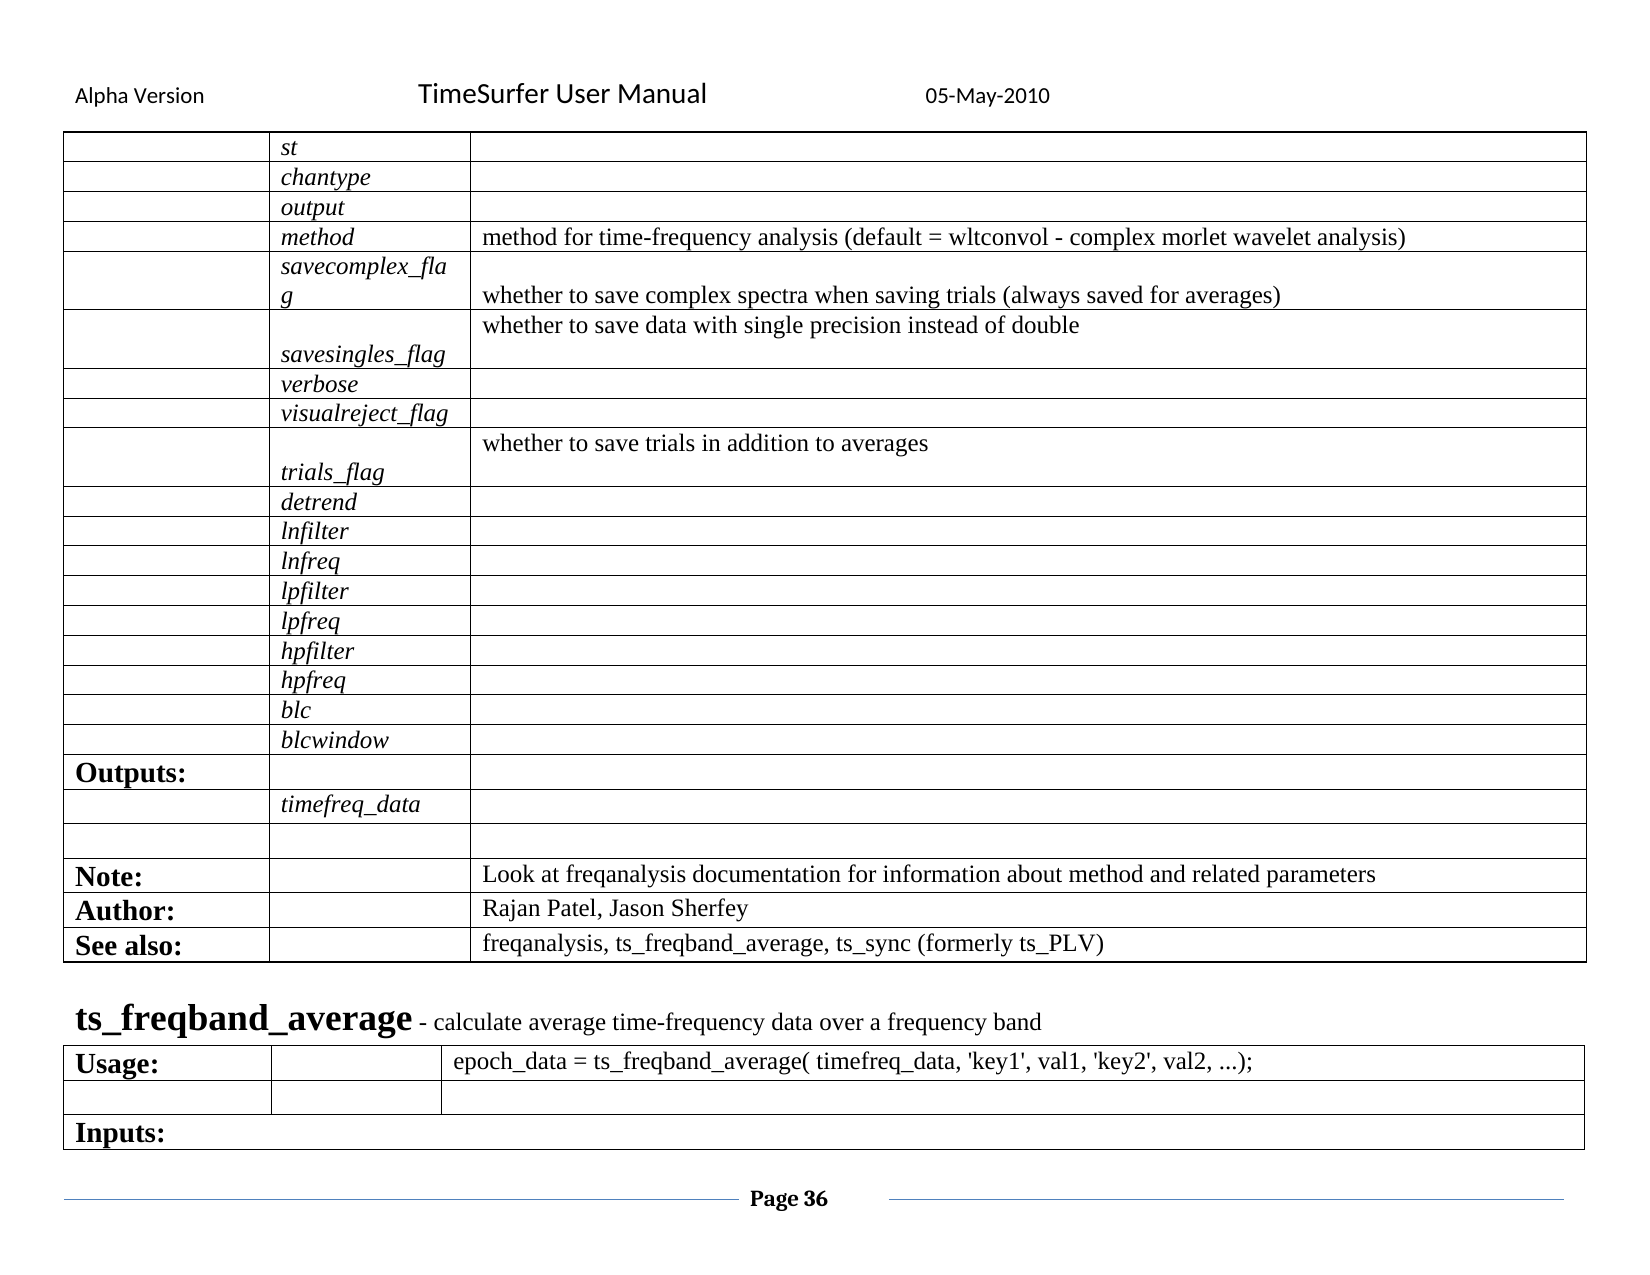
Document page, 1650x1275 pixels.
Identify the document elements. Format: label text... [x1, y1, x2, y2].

table_cell [471, 725, 1586, 754]
table_cell savecomplex_flag [270, 252, 470, 309]
table_cell chantype [270, 162, 470, 191]
table_cell [471, 824, 1586, 858]
table_header epoch_data = ts_freqband_average( timefreq_data, 'key1', val1, 'key2', val2, ...); [442, 1046, 1584, 1080]
table_cell [64, 1081, 271, 1114]
table_cell method [270, 222, 470, 251]
table_cell [64, 576, 269, 605]
table_cell blcwindow [270, 725, 470, 754]
table_cell [471, 695, 1586, 724]
table_cell [471, 636, 1586, 664]
table_cell timefreq_data [270, 790, 470, 823]
table_cell Look at freqanalysis documentation for information about method and related parameters [471, 859, 1586, 892]
table_cell Author: [64, 893, 269, 927]
table_cell [64, 824, 269, 858]
table_header Usage: [64, 1046, 271, 1080]
table_cell [471, 162, 1586, 191]
table_cell [471, 399, 1586, 427]
table_cell output [270, 192, 470, 221]
table_cell [64, 487, 269, 516]
table_cell savesingles_flag [270, 310, 470, 368]
table_cell whether to save complex spectra when saving trials (always saved for averages) [471, 252, 1586, 309]
table_cell [64, 399, 269, 427]
table_cell [471, 666, 1586, 694]
table_cell [471, 755, 1586, 788]
table_cell [64, 428, 269, 486]
table_cell lnfreq [270, 546, 470, 575]
table_cell [64, 222, 269, 251]
table_cell [442, 1081, 1584, 1114]
table_cell [64, 606, 269, 635]
table_cell [64, 546, 269, 575]
table_cell [471, 790, 1586, 823]
table_cell whether to save data with single precision instead of double [471, 310, 1586, 368]
table_cell method for time-frequency analysis (default = wltconvol - complex morlet wavelet analysis) [471, 222, 1586, 251]
table_cell trials_flag [270, 428, 470, 486]
table_cell [270, 824, 470, 858]
table_cell st [270, 133, 470, 161]
table_cell [471, 606, 1586, 635]
text ts_freqband_average - calculate average time-frequency data over a frequency band [75, 996, 1575, 1039]
table_cell [471, 576, 1586, 605]
table_cell [64, 517, 269, 545]
table_cell visualreject_flag [270, 399, 470, 427]
table_cell [270, 755, 470, 788]
table_cell [64, 310, 269, 368]
table_cell [471, 133, 1586, 161]
table_cell detrend [270, 487, 470, 516]
table_cell freqanalysis, ts_freqband_average, ts_sync (formerly ts_PLV) [471, 928, 1586, 961]
table_cell [471, 192, 1586, 221]
table_cell [64, 162, 269, 191]
table_header [272, 1046, 441, 1080]
table_cell [471, 487, 1586, 516]
table_cell [64, 695, 269, 724]
table_cell [64, 192, 269, 221]
table_cell lnfilter [270, 517, 470, 545]
table_cell [64, 133, 269, 161]
table_cell [272, 1081, 441, 1114]
table_cell [64, 725, 269, 754]
table_cell [270, 893, 470, 927]
table_cell [64, 252, 269, 309]
table_cell [64, 666, 269, 694]
table_cell [64, 369, 269, 397]
table_cell [64, 636, 269, 664]
table_cell hpfilter [270, 636, 470, 664]
table_cell Note: [64, 859, 269, 892]
table_cell Outputs: [64, 755, 269, 788]
table_cell [471, 517, 1586, 545]
table_cell [270, 928, 470, 961]
table_cell verbose [270, 369, 470, 397]
table_cell See also: [64, 928, 269, 961]
table_cell [471, 369, 1586, 397]
table_cell lpfreq [270, 606, 470, 635]
table_cell blc [270, 695, 470, 724]
table_cell Rajan Patel, Jason Sherfey [471, 893, 1586, 927]
table_cell hpfreq [270, 666, 470, 694]
table_cell [471, 546, 1586, 575]
table_cell lpfilter [270, 576, 470, 605]
table_cell [64, 790, 269, 823]
table_cell Inputs: [64, 1115, 1584, 1149]
table_cell whether to save trials in addition to averages [471, 428, 1586, 486]
table_cell [270, 859, 470, 892]
